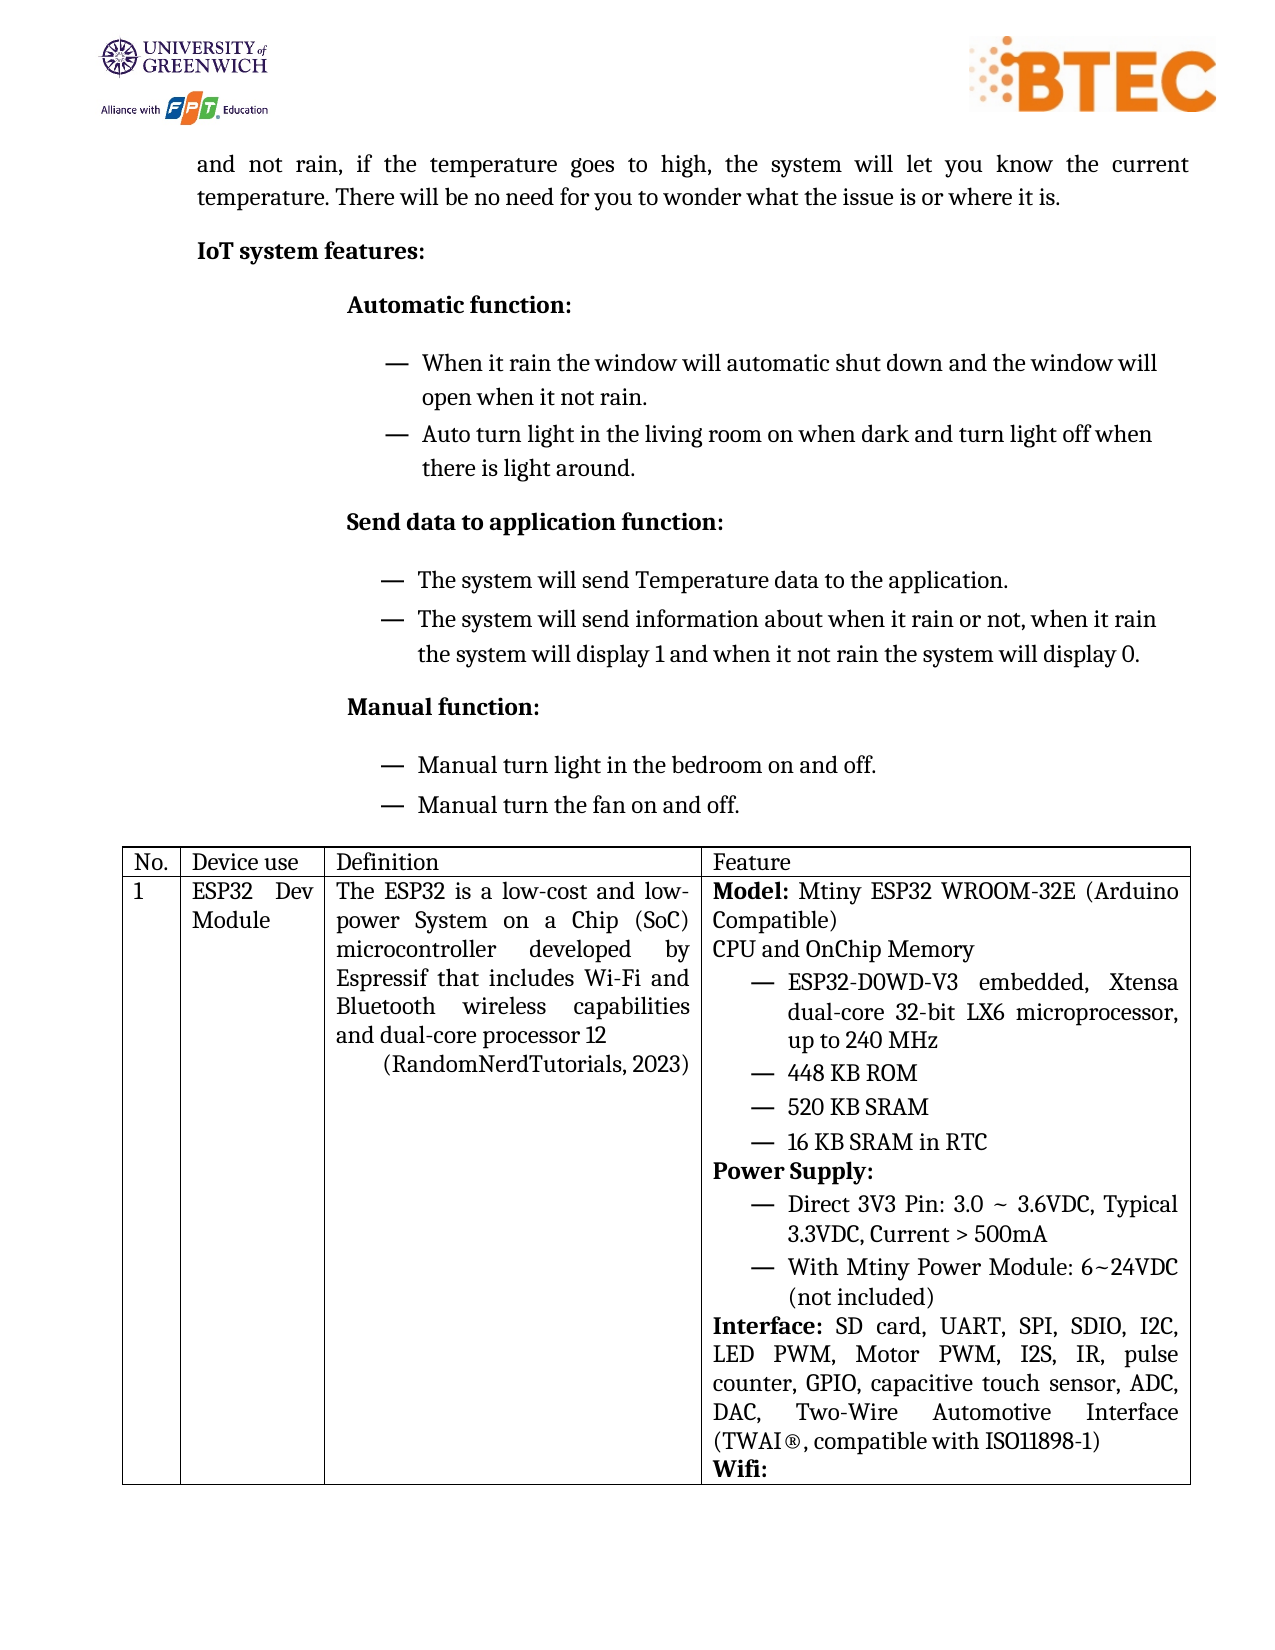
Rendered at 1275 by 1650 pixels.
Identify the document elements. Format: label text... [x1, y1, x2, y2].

table_header No. [123, 848, 180, 876]
text Automatic function: [122, 291, 1191, 319]
table_header Definition [325, 848, 701, 876]
table_header Feature [702, 848, 1190, 876]
list Manual turn light in the bedroom on and off. [380, 747, 1191, 781]
list Auto turn light in the living room on when dark and turn light off when there is light around. [384, 416, 1191, 483]
picture [969, 36, 1217, 112]
picture [87, 25, 280, 136]
list The system will send Temperature data to the application. [380, 562, 1191, 596]
list Manual turn the fan on and off. [380, 786, 1191, 820]
text Send data to application function: [122, 508, 1191, 537]
text IoT system features: [122, 237, 1191, 266]
text Manual function: [122, 693, 1191, 722]
table_header Device use [181, 848, 324, 876]
list When it rain the window will automatic shut down and the window will open when it not rain. [384, 344, 1191, 412]
table_cell 1 [123, 877, 180, 1484]
list The system will send information about when it rain or not, when it rain the system will display 1 and when it not rain the system will display 0. [380, 601, 1191, 668]
table_cell ESP32 Dev Module [181, 877, 324, 1484]
